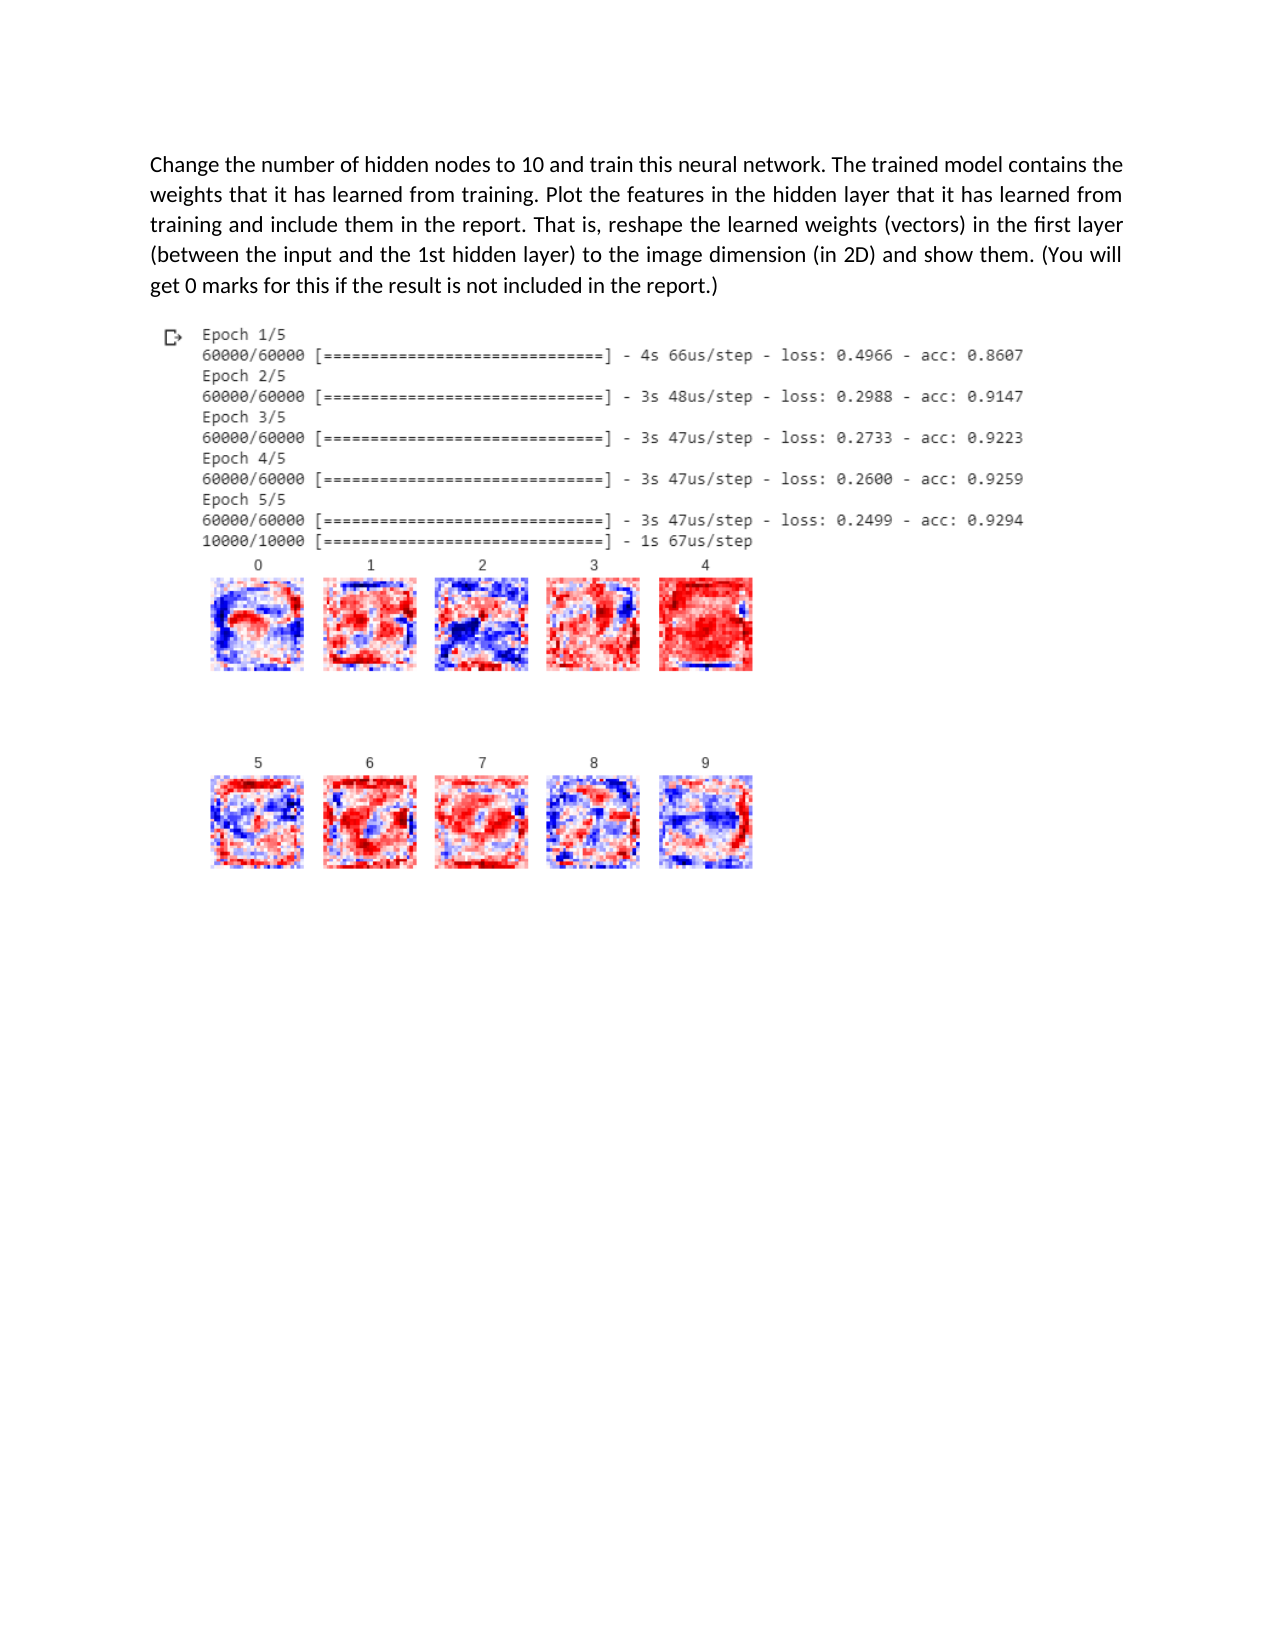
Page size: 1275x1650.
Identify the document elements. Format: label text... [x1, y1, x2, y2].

text Change the number of hidden nodes to 10 and train this neural network. The trained model contains the weights that it has learned from training. Plot the features in the hidden layer that it has learned from training and include them in the report. That is, reshape the learned weights (vectors) in the first layer (between the input and the 1st hidden layer) to the image dimension (in 2D) and show them. (You will get 0 marks for this if the result is not included in the report.) [150, 150, 1125, 299]
picture [150, 317, 1125, 887]
